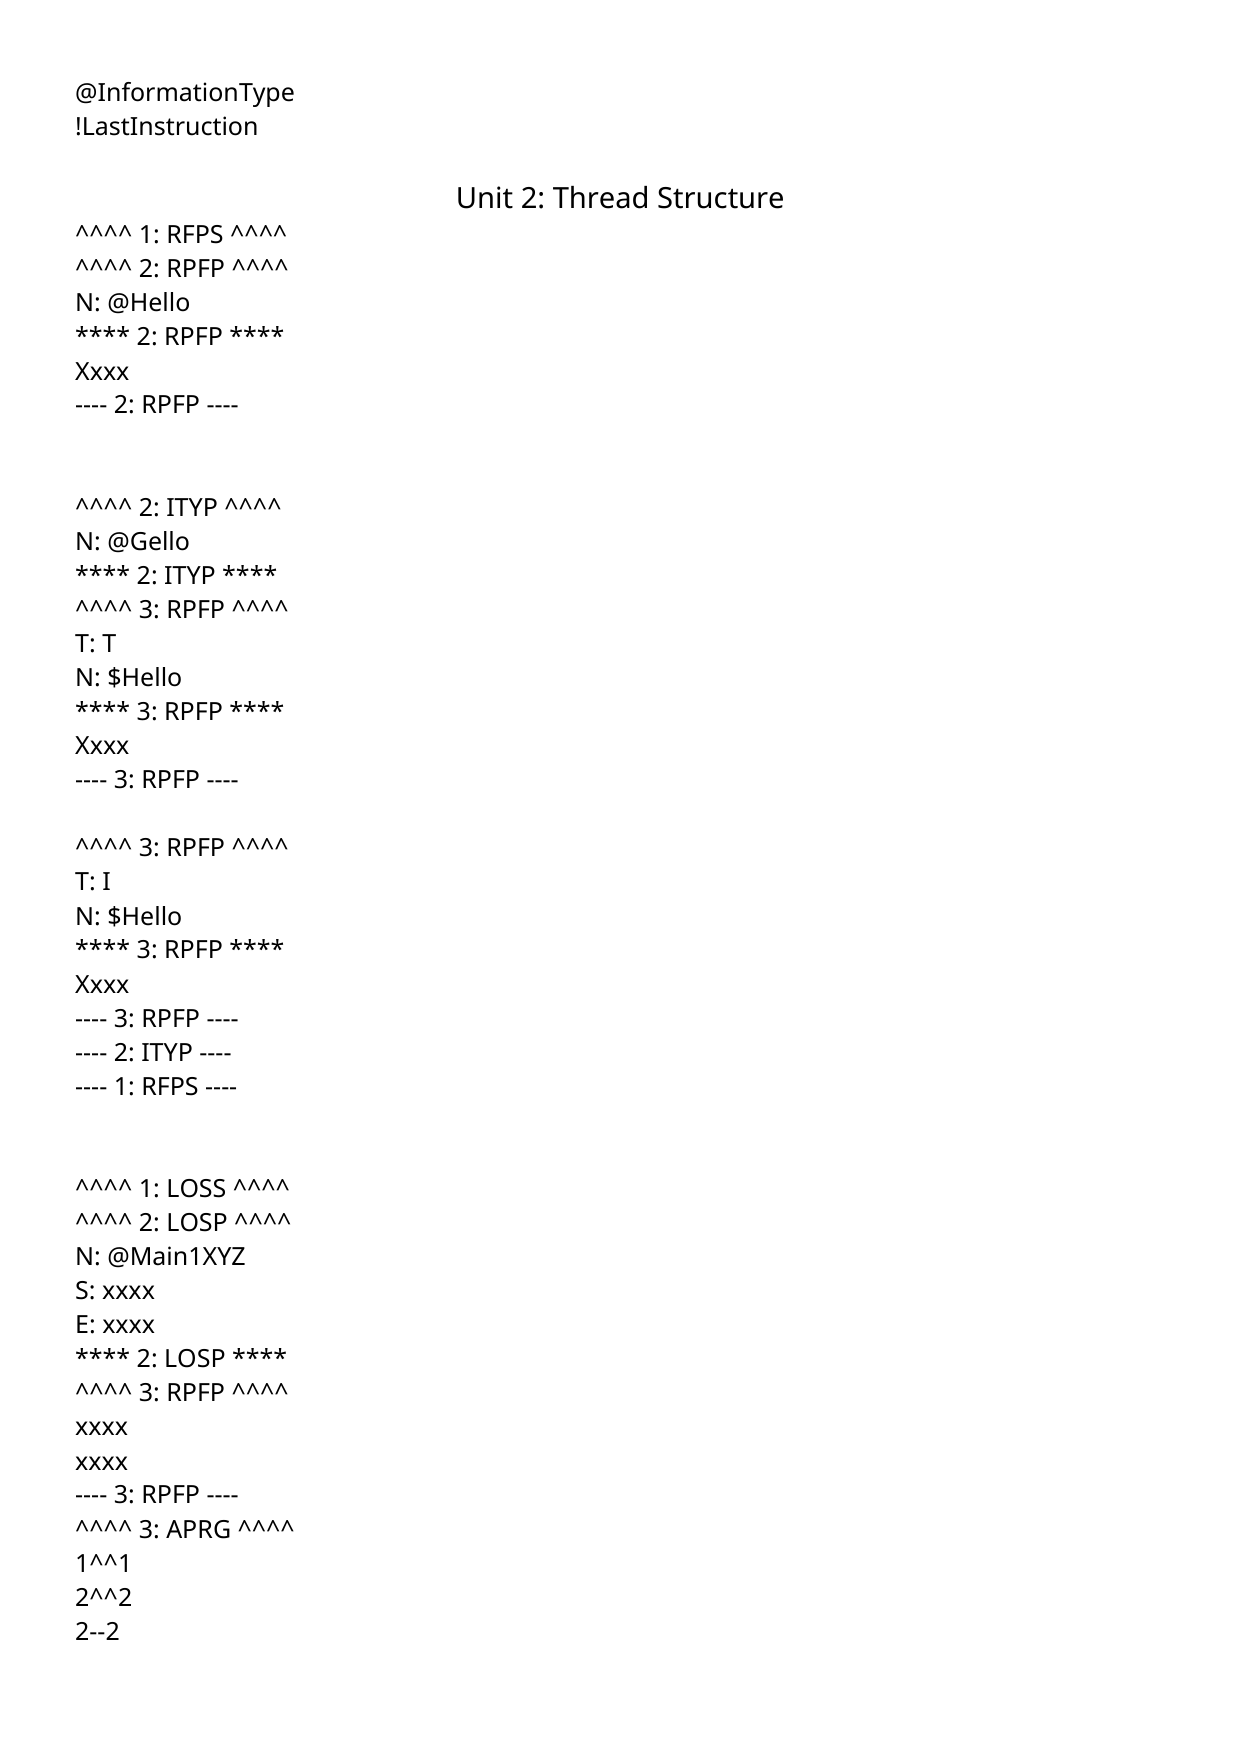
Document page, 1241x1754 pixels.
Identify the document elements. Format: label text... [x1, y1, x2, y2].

text Unit 2: Thread Structure [75, 177, 1165, 217]
text Xxxx [75, 353, 1165, 387]
text 2--2 [75, 1613, 1165, 1647]
text T: T [75, 626, 1165, 660]
text ^^^^ 3: RPFP ^^^^ [75, 592, 1165, 626]
text ---- 2: ITYP ---- [75, 1034, 1165, 1068]
text **** 3: RPFP **** [75, 932, 1165, 966]
text Xxxx [75, 728, 1165, 762]
text ---- 3: RPFP ---- [75, 762, 1165, 796]
text ^^^^ 1: RFPS ^^^^ [75, 217, 1165, 251]
text 1^^1 [75, 1545, 1165, 1579]
text ---- 3: RPFP ---- [75, 1000, 1165, 1034]
text **** 2: LOSP **** [75, 1341, 1165, 1375]
text ^^^^ 3: APRG ^^^^ [75, 1511, 1165, 1545]
text E: xxxx [75, 1307, 1165, 1341]
text 2^^2 [75, 1579, 1165, 1613]
text ^^^^ 3: RPFP ^^^^ [75, 830, 1165, 864]
text xxxx [75, 1443, 1165, 1477]
text S: xxxx [75, 1273, 1165, 1307]
text N: $Hello [75, 898, 1165, 932]
text ^^^^ 3: RPFP ^^^^ [75, 1375, 1165, 1409]
text ^^^^ 2: RPFP ^^^^ [75, 251, 1165, 285]
text ^^^^ 2: ITYP ^^^^ [75, 489, 1165, 523]
text **** 2: ITYP **** [75, 557, 1165, 592]
text N: @Hello [75, 285, 1165, 319]
text @InformationType [75, 75, 1165, 109]
text ^^^^ 1: LOSS ^^^^ [75, 1171, 1165, 1205]
text Xxxx [75, 966, 1165, 1000]
text !LastInstruction [75, 109, 1165, 143]
text T: I [75, 864, 1165, 898]
text N: @Main1XYZ [75, 1239, 1165, 1273]
text ^^^^ 2: LOSP ^^^^ [75, 1205, 1165, 1239]
text **** 2: RPFP **** [75, 319, 1165, 353]
text xxxx [75, 1409, 1165, 1443]
text ---- 2: RPFP ---- [75, 387, 1165, 421]
text ---- 1: RFPS ---- [75, 1068, 1165, 1102]
text **** 3: RPFP **** [75, 694, 1165, 728]
text N: $Hello [75, 660, 1165, 694]
text ---- 3: RPFP ---- [75, 1477, 1165, 1511]
text N: @Gello [75, 523, 1165, 557]
